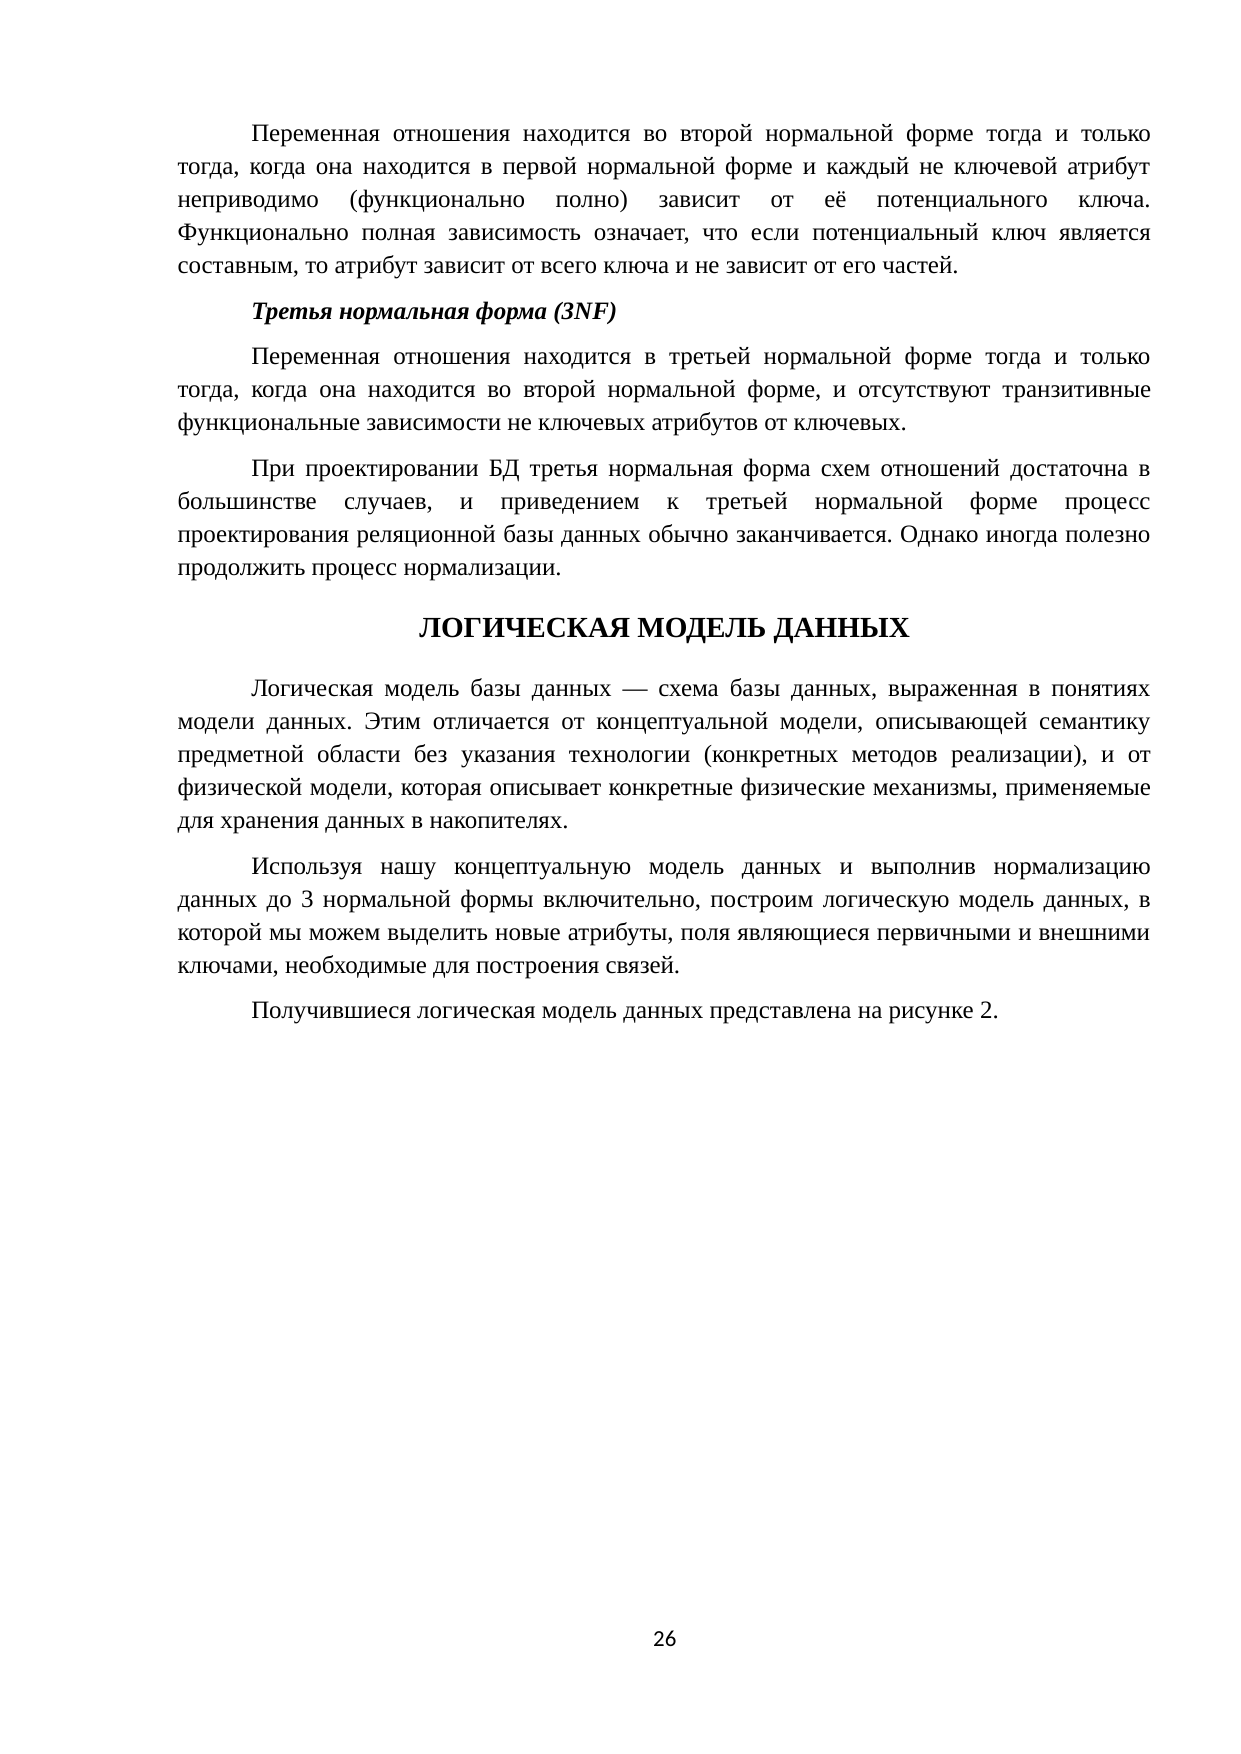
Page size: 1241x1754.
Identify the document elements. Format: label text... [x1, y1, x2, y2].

text Используя нашу концептуальную модель данных и выполнив нормализацию данных до 3 нормальной формы включительно, построим логическую модель данных, в которой мы можем выделить новые атрибуты, поля являющиеся первичными и внешними ключами, необходимые для построения связей. [177, 851, 1152, 979]
text Получившиеся логическая модель данных представлена на рисунке 2. [177, 996, 1152, 1024]
text Переменная отношения находится во второй нормальной форме тогда и только тогда, когда она находится в первой нормальной форме и каждый не ключевой атрибут неприводимо (функционально полно) зависит от её потенциального ключа. Функционально полная зависимость означает, что если потенциальный ключ является составным, то атрибут зависит от всего ключа и не зависит от его частей. [177, 118, 1152, 279]
text Третья нормальная форма (3NF) [177, 296, 1152, 324]
text При проектировании БД третья нормальная форма схем отношений достаточна в большинстве случаев, и приведением к третьей нормальной форме процесс проектирования реляционной базы данных обычно заканчивается. Однако иногда полезно продолжить процесс нормализации. [177, 453, 1152, 581]
text Переменная отношения находится в третьей нормальной форме тогда и только тогда, когда она находится во второй нормальной форме, и отсутствуют транзитивные функциональные зависимости не ключевых атрибутов от ключевых. [177, 341, 1152, 436]
subtitle ЛОГИЧЕСКАЯ МОДЕЛЬ ДАННЫХ [177, 610, 1152, 643]
text Логическая модель базы данных — схема базы данных, выраженная в понятиях модели данных. Этим отличается от концептуальной модели, описывающей семантику предметной области без указания технологии (конкретных методов реализации), и от физической модели, которая описывает конкретные физические механизмы, применяемые для хранения данных в накопителях. [177, 673, 1152, 834]
